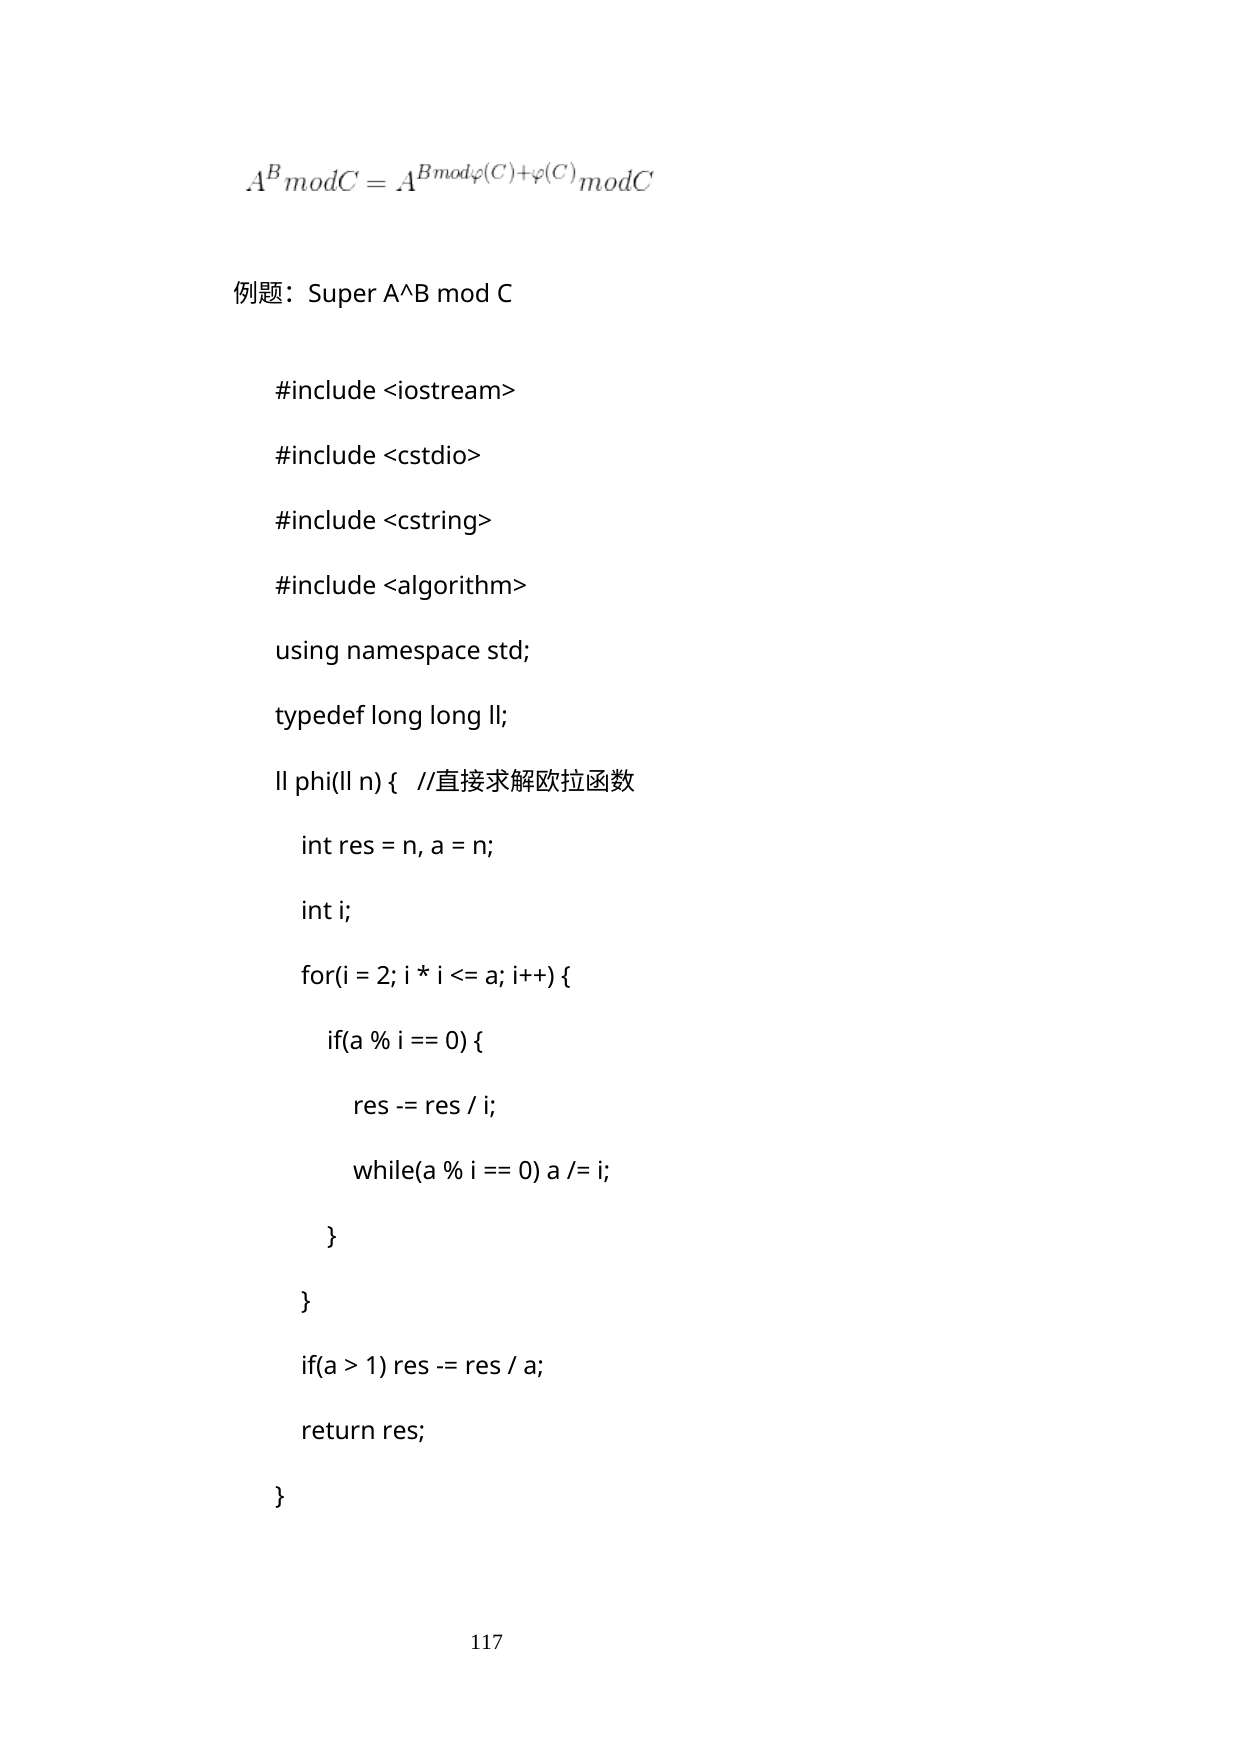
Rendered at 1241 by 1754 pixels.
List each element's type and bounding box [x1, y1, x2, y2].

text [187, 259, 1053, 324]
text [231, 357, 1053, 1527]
picture [246, 162, 654, 191]
